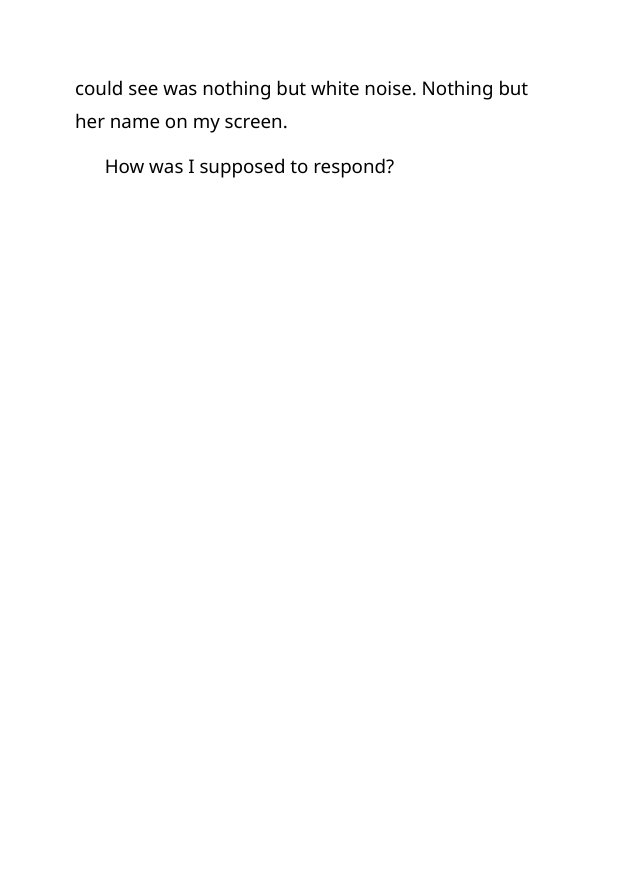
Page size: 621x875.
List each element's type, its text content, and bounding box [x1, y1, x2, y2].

text How was I supposed to respond? [75, 154, 545, 179]
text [75, 75, 545, 134]
